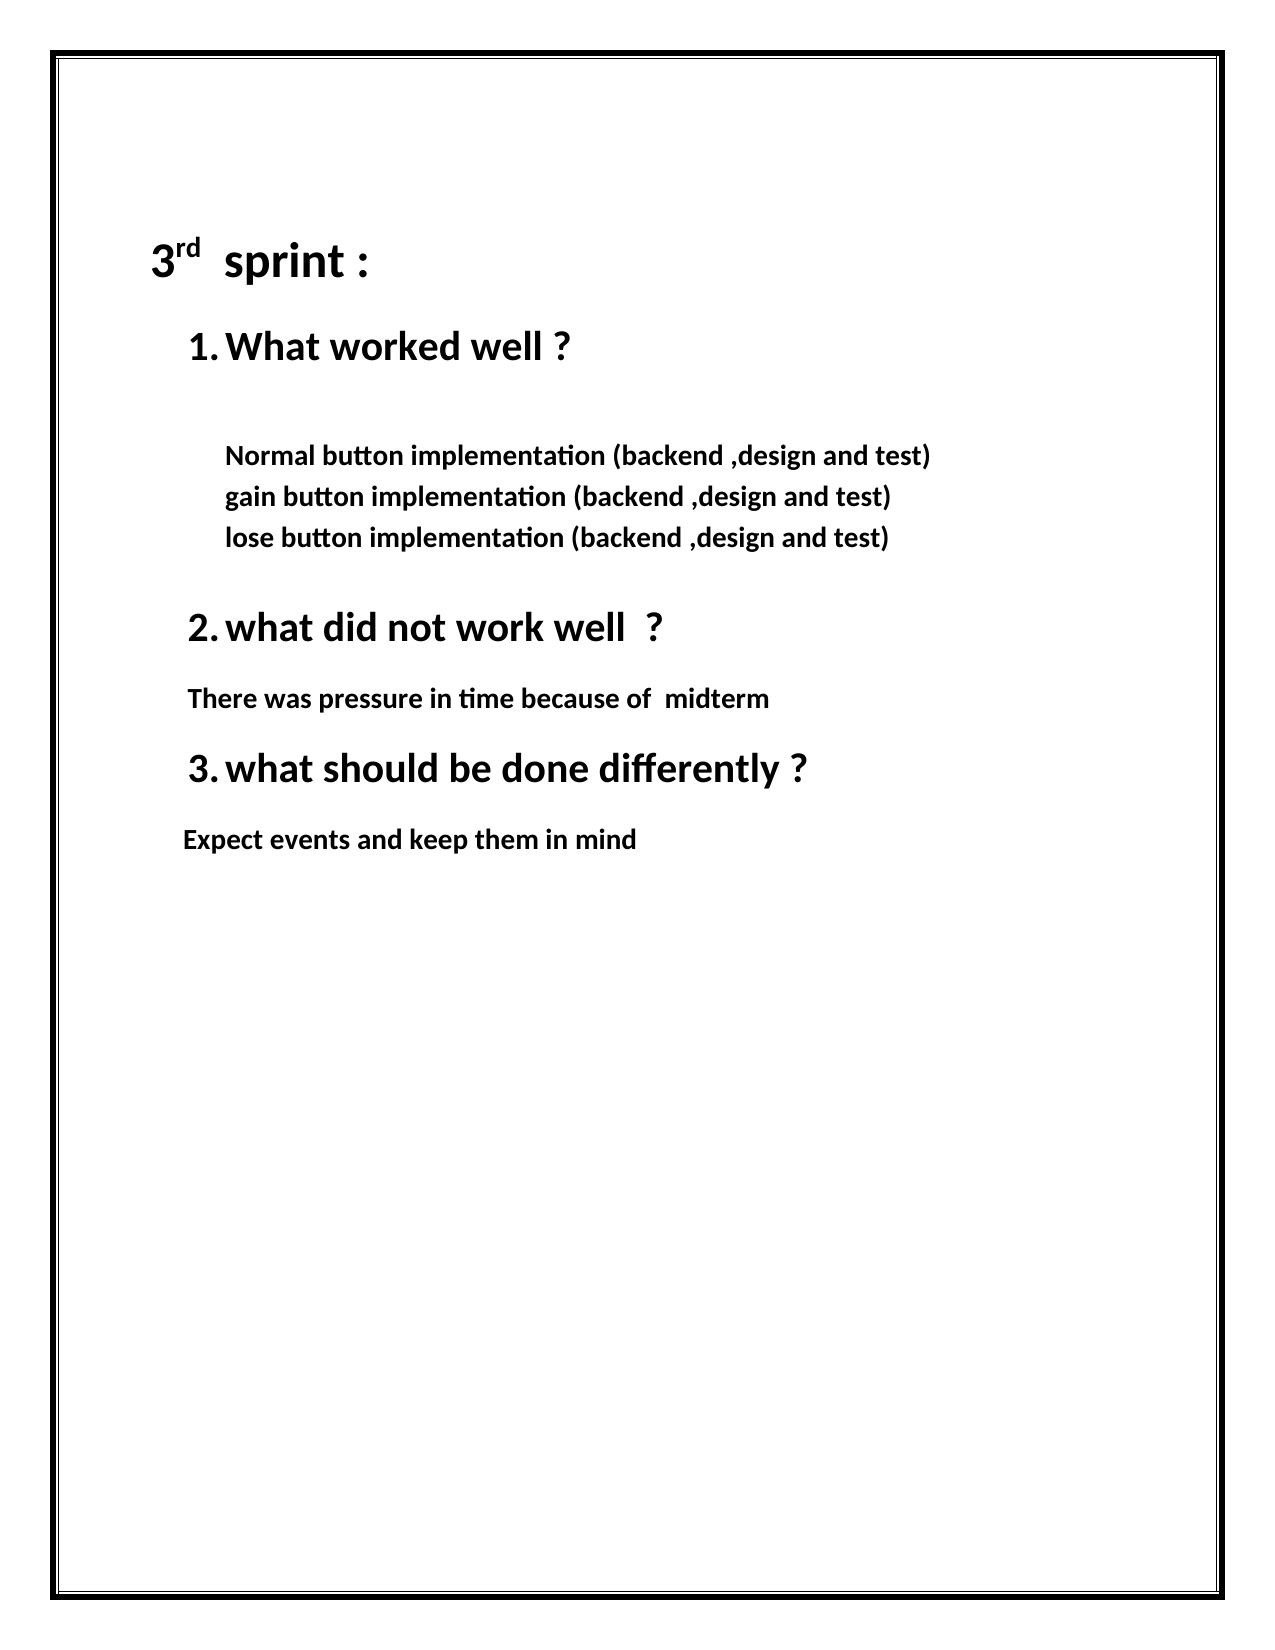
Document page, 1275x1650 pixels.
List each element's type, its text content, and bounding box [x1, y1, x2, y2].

list Normal button implementation (backend ,design and test) [225, 437, 1125, 473]
text Expect events and keep them in mind [150, 821, 1125, 857]
list What worked well ? [187, 320, 1125, 371]
list what did not work well ? [187, 601, 1125, 652]
list what should be done differently ? [187, 742, 1125, 793]
text 3rd sprint : [150, 229, 1125, 290]
text There was pressure in time because of midterm [187, 680, 1125, 716]
list gain button implementation (backend ,design and test) [225, 478, 1125, 514]
list lose button implementation (backend ,design and test) [225, 519, 1125, 554]
